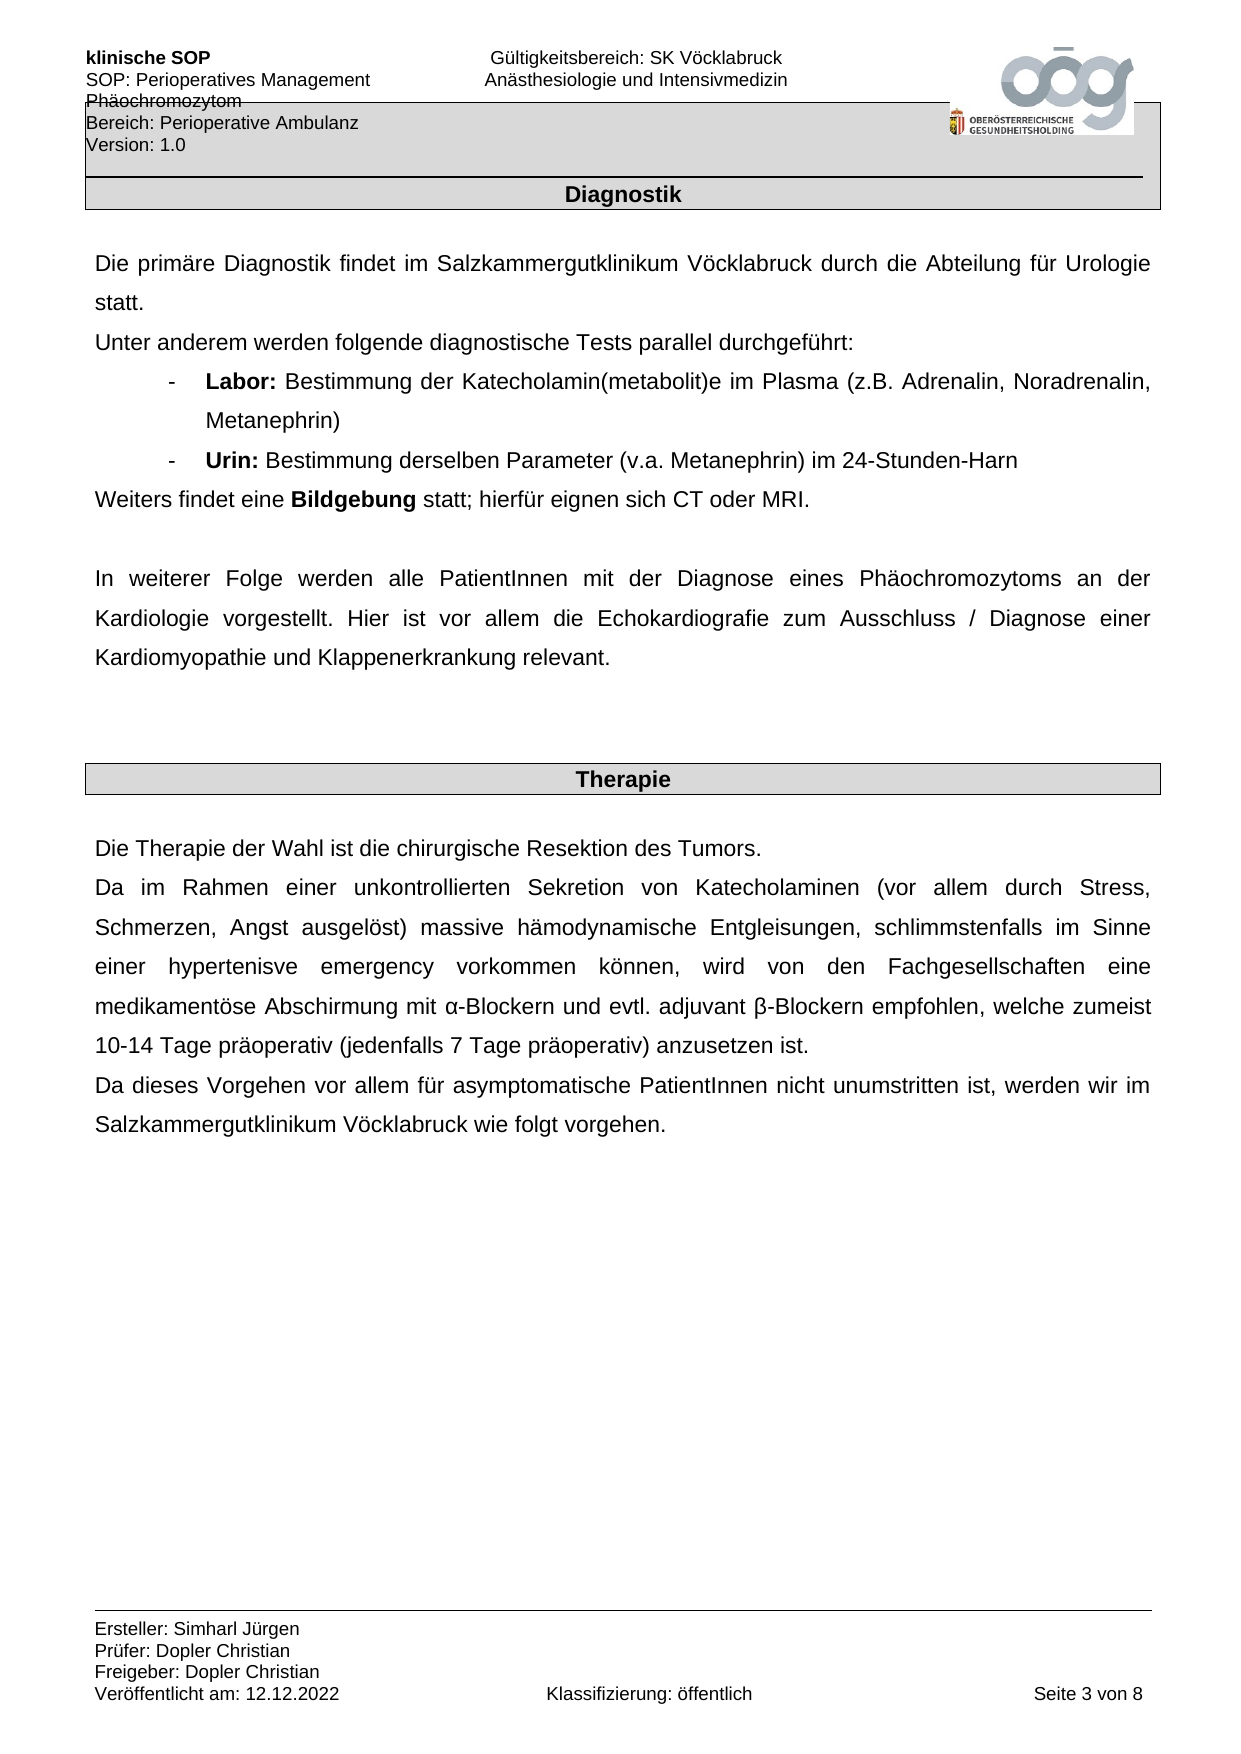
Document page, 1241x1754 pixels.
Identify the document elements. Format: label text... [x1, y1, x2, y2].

text Therapie [86, 764, 1160, 794]
list Labor: Bestimmung der Katecholamin(metabolit)e im Plasma (z.B. Adrenalin, Noradrenalin, Metanephrin) [168, 368, 1152, 434]
text Diagnostik [86, 103, 1160, 209]
text Die primäre Diagnostik findet im Salzkammergutklinikum Vöcklabruck durch die Abteilung für Urologie statt. [94, 249, 1152, 315]
text In weiterer Folge werden alle PatientInnen mit der Diagnose eines Phäochromozytoms an der Kardiologie vorgestellt. Hier ist vor allem die Echokardiografie zum Ausschluss / Diagnose einer Kardiomyopathie und Klappenerkrankung relevant. [94, 565, 1152, 671]
text Weiters findet eine Bildgebung statt; hierfür eignen sich CT oder MRI. [94, 486, 1152, 513]
text Da dieses Vorgehen vor allem für asymptomatische PatientInnen nicht unumstritten ist, werden wir im Salzkammergutklinikum Vöcklabruck wie folgt vorgehen. [94, 1072, 1152, 1138]
text Unter anderem werden folgende diagnostische Tests parallel durchgeführt: [94, 328, 1152, 355]
list Urin: Bestimmung derselben Parameter (v.a. Metanephrin) im 24-Stunden-Harn [168, 447, 1152, 473]
text Die Therapie der Wahl ist die chirurgische Resektion des Tumors. [94, 835, 1152, 861]
text Da im Rahmen einer unkontrollierten Sekretion von Katecholaminen (vor allem durch Stress, Schmerzen, Angst ausgelöst) massive hämodynamische Entgleisungen, schlimmstenfalls im Sinne einer hypertenisve emergency vorkommen können, wird von den Fachgesellschaften eine medikamentöse Abschirmung mit α-Blockern und evtl. adjuvant β-Blockern empfohlen, welche zumeist 10-14 Tage präoperativ (jedenfalls 7 Tage präoperativ) anzusetzen ist. [94, 874, 1152, 1059]
picture [949, 47, 1134, 135]
